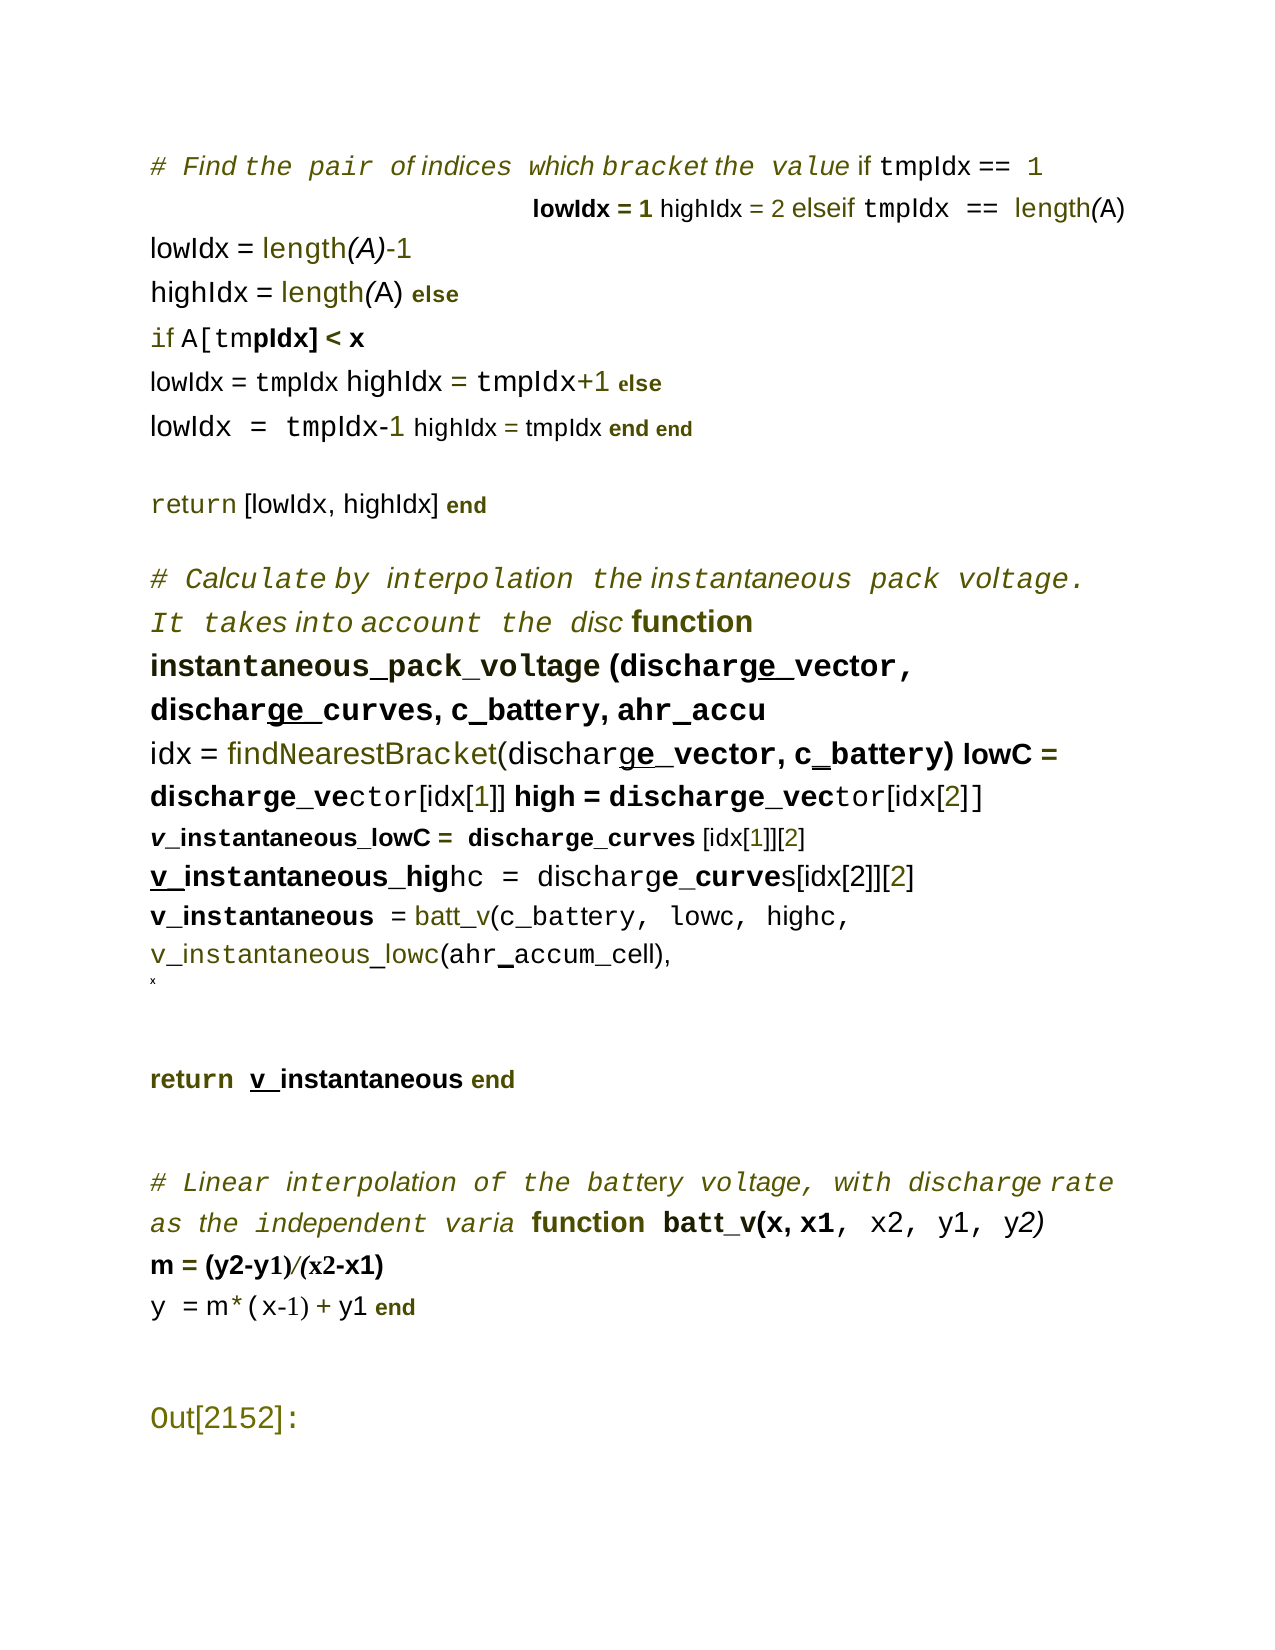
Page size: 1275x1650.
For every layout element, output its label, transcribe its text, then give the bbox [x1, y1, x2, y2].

text lowIdx = 1 highIdx = 2 elseif tmpIdx == length(A) [150, 192, 1125, 225]
text return v_instantaneous end [150, 1063, 1125, 1097]
text # Find the pair of indices which bracket the value if tmpIdx == 1 [150, 150, 1125, 183]
text lowIdx = length(A)-1 [150, 231, 1125, 268]
text y = m*(x-1) + y1 end [150, 1290, 1125, 1323]
text m = (y2-y1)/(x2-x1) [150, 1249, 1125, 1283]
text # Calculate by interpolation the instantaneous pack voltage. It takes into account the disc function instantaneous_pack_voltage (discharge_vector, discharge_curves, c_battery, ahr_accu [150, 561, 1125, 730]
text highIdx = length(A) else [150, 275, 1125, 311]
text v_instantaneous_lowC = discharge_curves [idx[1]][2] v_instantaneous_highc = discharge_curves[idx[2]][2] v_instantaneous = batt_v(c_battery, lowc, highc, v_instantaneous_lowc(ahr_accum_cell), [150, 823, 1125, 971]
text return [lowIdx, highIdx] end [150, 488, 1125, 522]
text lowIdx = tmpIdx-1 highIdx = tmpIdx end end [150, 409, 1125, 445]
text lowIdx = tmpIdx highIdx = tmpIdx+1 else [150, 364, 1125, 400]
text idx = findNearestBracket(discharge_vector, c_battery) lowC = discharge_vector[idx[1]] high = discharge_vector[idx[2]] [150, 735, 1125, 815]
text Out[2152]: [150, 1399, 1125, 1438]
text # Linear interpolation of the battery voltage, with discharge rate as the independent varia function batt_v(x, x1, x2, y1, y2) [150, 1166, 1125, 1241]
text if A[tmpIdx] < x [150, 322, 1125, 355]
